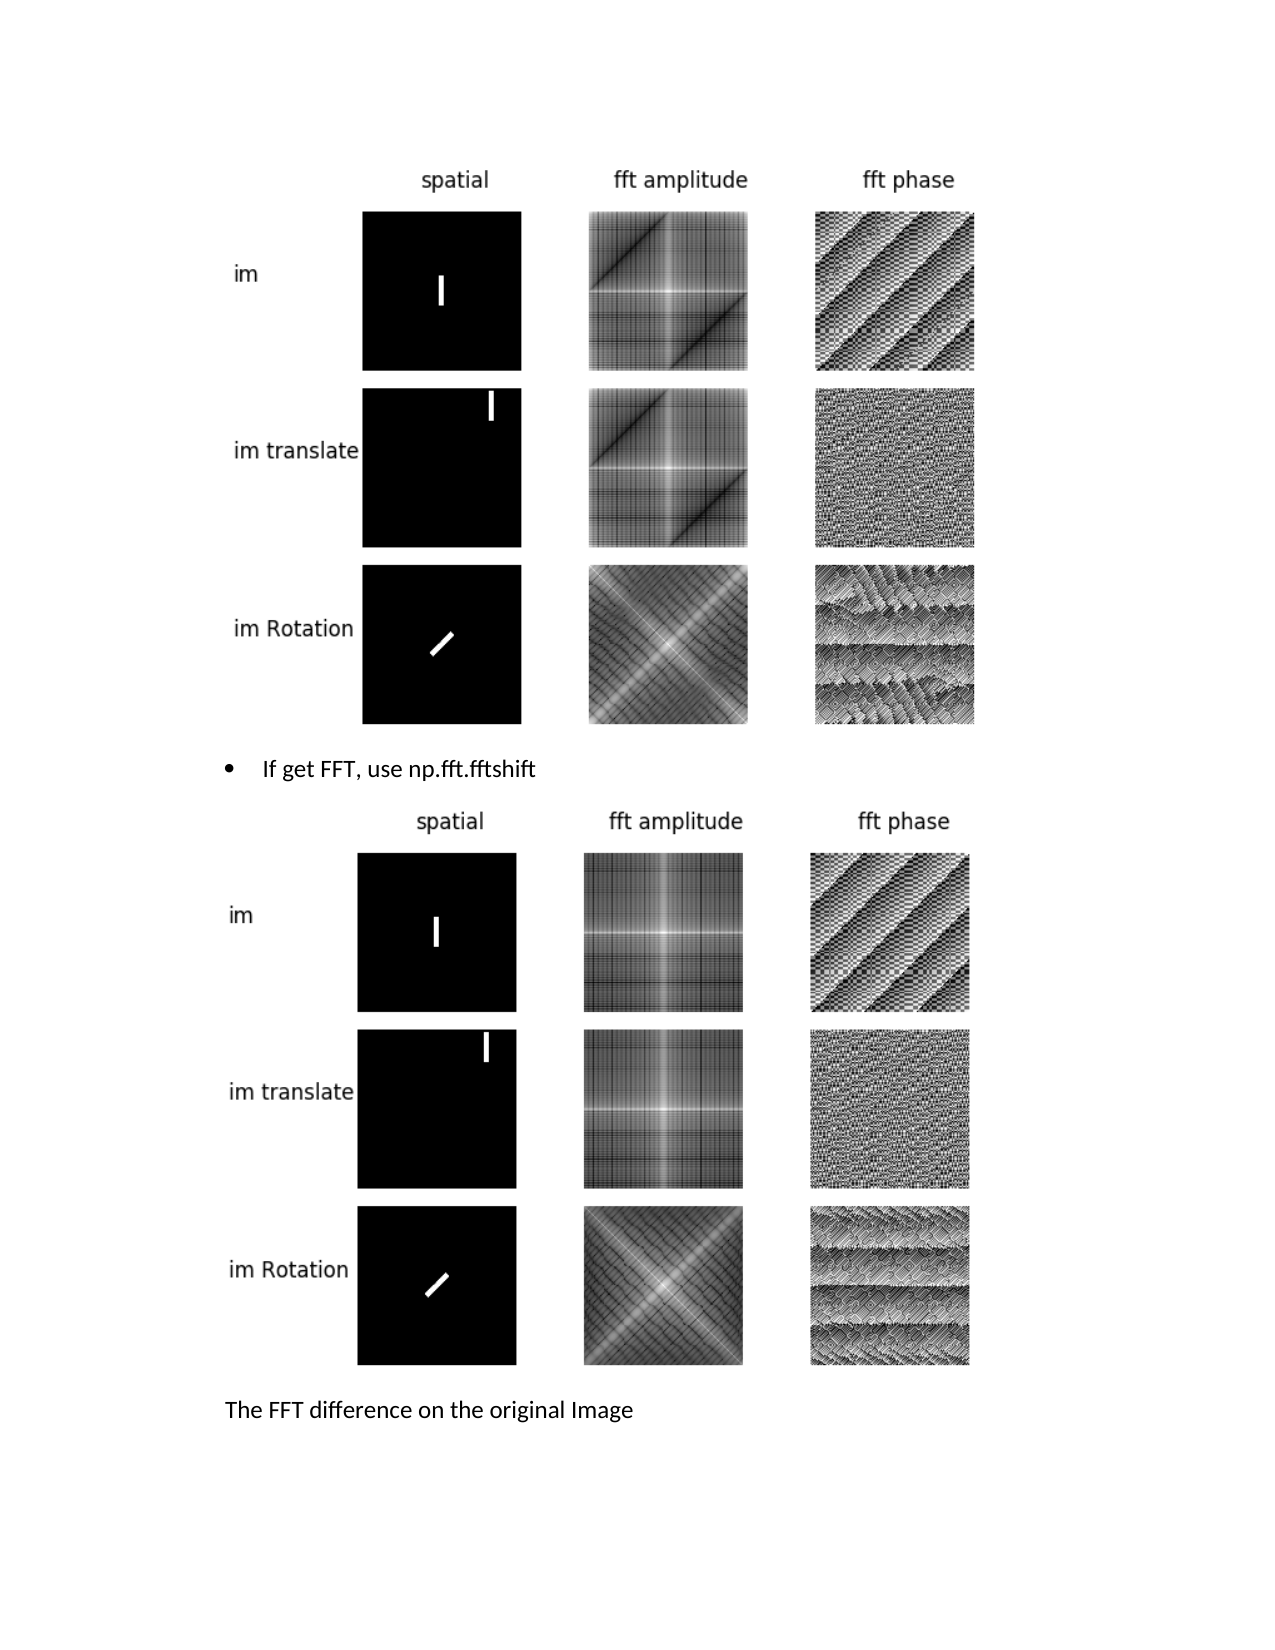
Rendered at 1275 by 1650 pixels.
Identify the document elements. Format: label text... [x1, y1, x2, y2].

text The FFT difference on the original Image [225, 1394, 1087, 1424]
picture [225, 150, 978, 728]
list If get FFT, use np.fft.fftshift [225, 753, 1087, 783]
picture [225, 808, 972, 1369]
